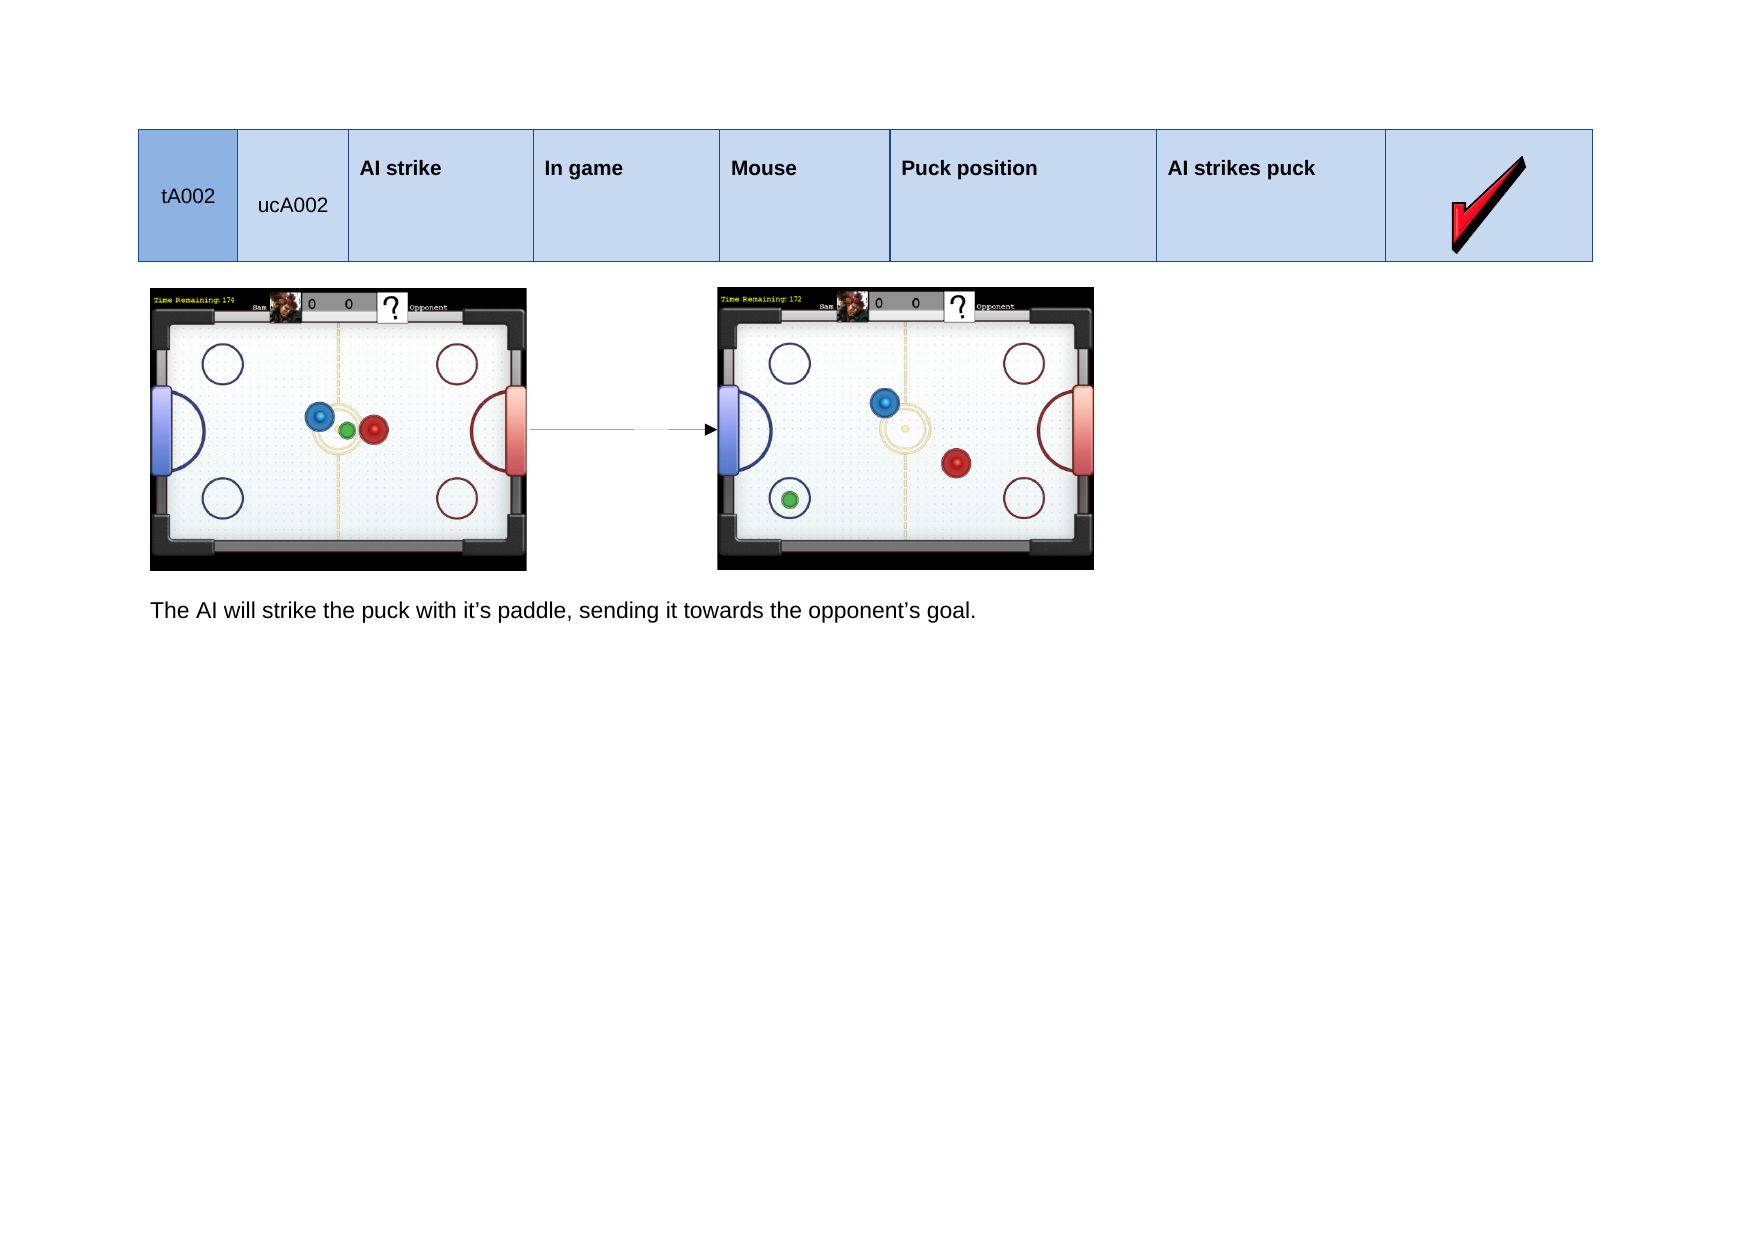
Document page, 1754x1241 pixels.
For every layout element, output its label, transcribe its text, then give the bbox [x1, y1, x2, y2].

table_header tA002 [139, 130, 237, 261]
table_header Mouse [720, 130, 889, 261]
table_header [1386, 130, 1592, 261]
table_header AI strikes puck [1157, 130, 1385, 261]
picture [150, 288, 527, 571]
table_header AI strike [349, 130, 533, 261]
text The AI will strike the puck with it’s paddle, sending it towards the opponent’s goal. [150, 597, 1604, 624]
table_header In game [534, 130, 719, 261]
picture [717, 287, 1094, 569]
table_header Puck position [891, 130, 1156, 261]
table_header ucA002 [238, 130, 348, 261]
